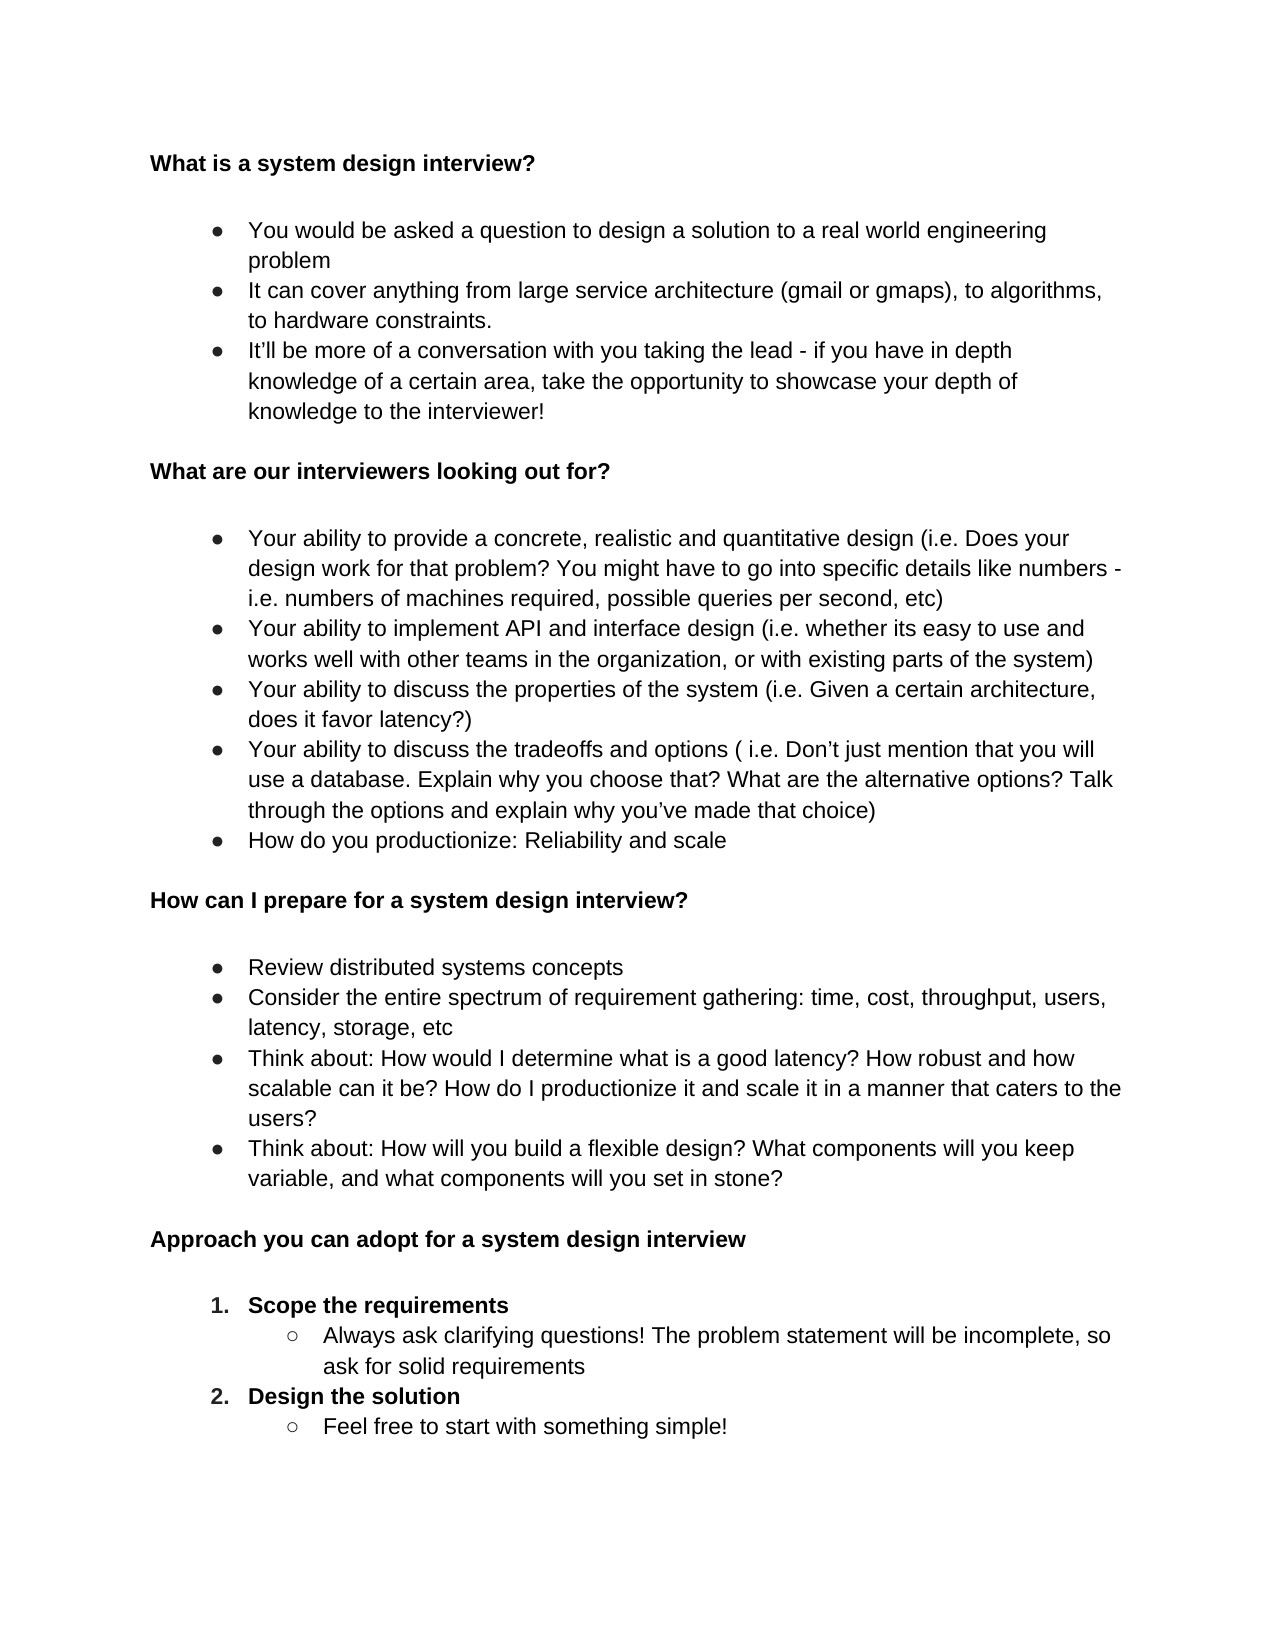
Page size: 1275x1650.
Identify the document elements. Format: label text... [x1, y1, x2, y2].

list It can cover anything from large service architecture (gmail or gmaps), to algorithms, to hardware constraints. [210, 277, 1125, 333]
text Approach you can adopt for a system design interview [150, 1226, 1125, 1252]
list Consider the entire spectrum of requirement gathering: time, cost, throughput, users, latency, storage, etc [210, 984, 1125, 1041]
list Your ability to discuss the properties of the system (i.e. Given a certain architecture, does it favor latency?) [210, 676, 1125, 732]
text What are our interviewers looking out for? [150, 458, 1125, 484]
list Feel free to start with something simple! [285, 1413, 1125, 1439]
list Design the solution [210, 1383, 1125, 1409]
list You would be asked a question to design a solution to a real world engineering problem [210, 217, 1125, 273]
list Your ability to provide a concrete, realistic and quantitative design (i.e. Does your design work for that problem? You might have to go into specific details like numbers - i.e. numbers of machines required, possible queries per second, etc) [210, 525, 1125, 612]
list Your ability to discuss the tradeoffs and options ( i.e. Don’t just mention that you will use a database. Explain why you choose that? What are the alternative options? Talk through the options and explain why you’ve made that choice) [210, 736, 1125, 823]
list How do you productionize: Reliability and scale [210, 827, 1125, 853]
list Review distributed systems concepts [210, 954, 1125, 980]
text How can I prepare for a system design interview? [150, 887, 1125, 914]
list Your ability to implement API and interface design (i.e. whether its easy to use and works well with other teams in the organization, or with existing parts of the system) [210, 615, 1125, 672]
list Always ask clarifying questions! The problem statement will be incomplete, so ask for solid requirements [285, 1322, 1125, 1379]
list Think about: How will you build a flexible design? What components will you keep variable, and what components will you set in stone? [210, 1135, 1125, 1192]
list Scope the requirements [210, 1292, 1125, 1319]
list Think about: How would I determine what is a good latency? How robust and how scalable can it be? How do I productionize it and scale it in a manner that caters to the users? [210, 1044, 1125, 1131]
list It’ll be more of a conversation with you taking the lead - if you have in depth knowledge of a certain area, take the opportunity to showcase your depth of knowledge to the interviewer! [210, 337, 1125, 424]
text What is a system design interview? [150, 150, 1125, 176]
